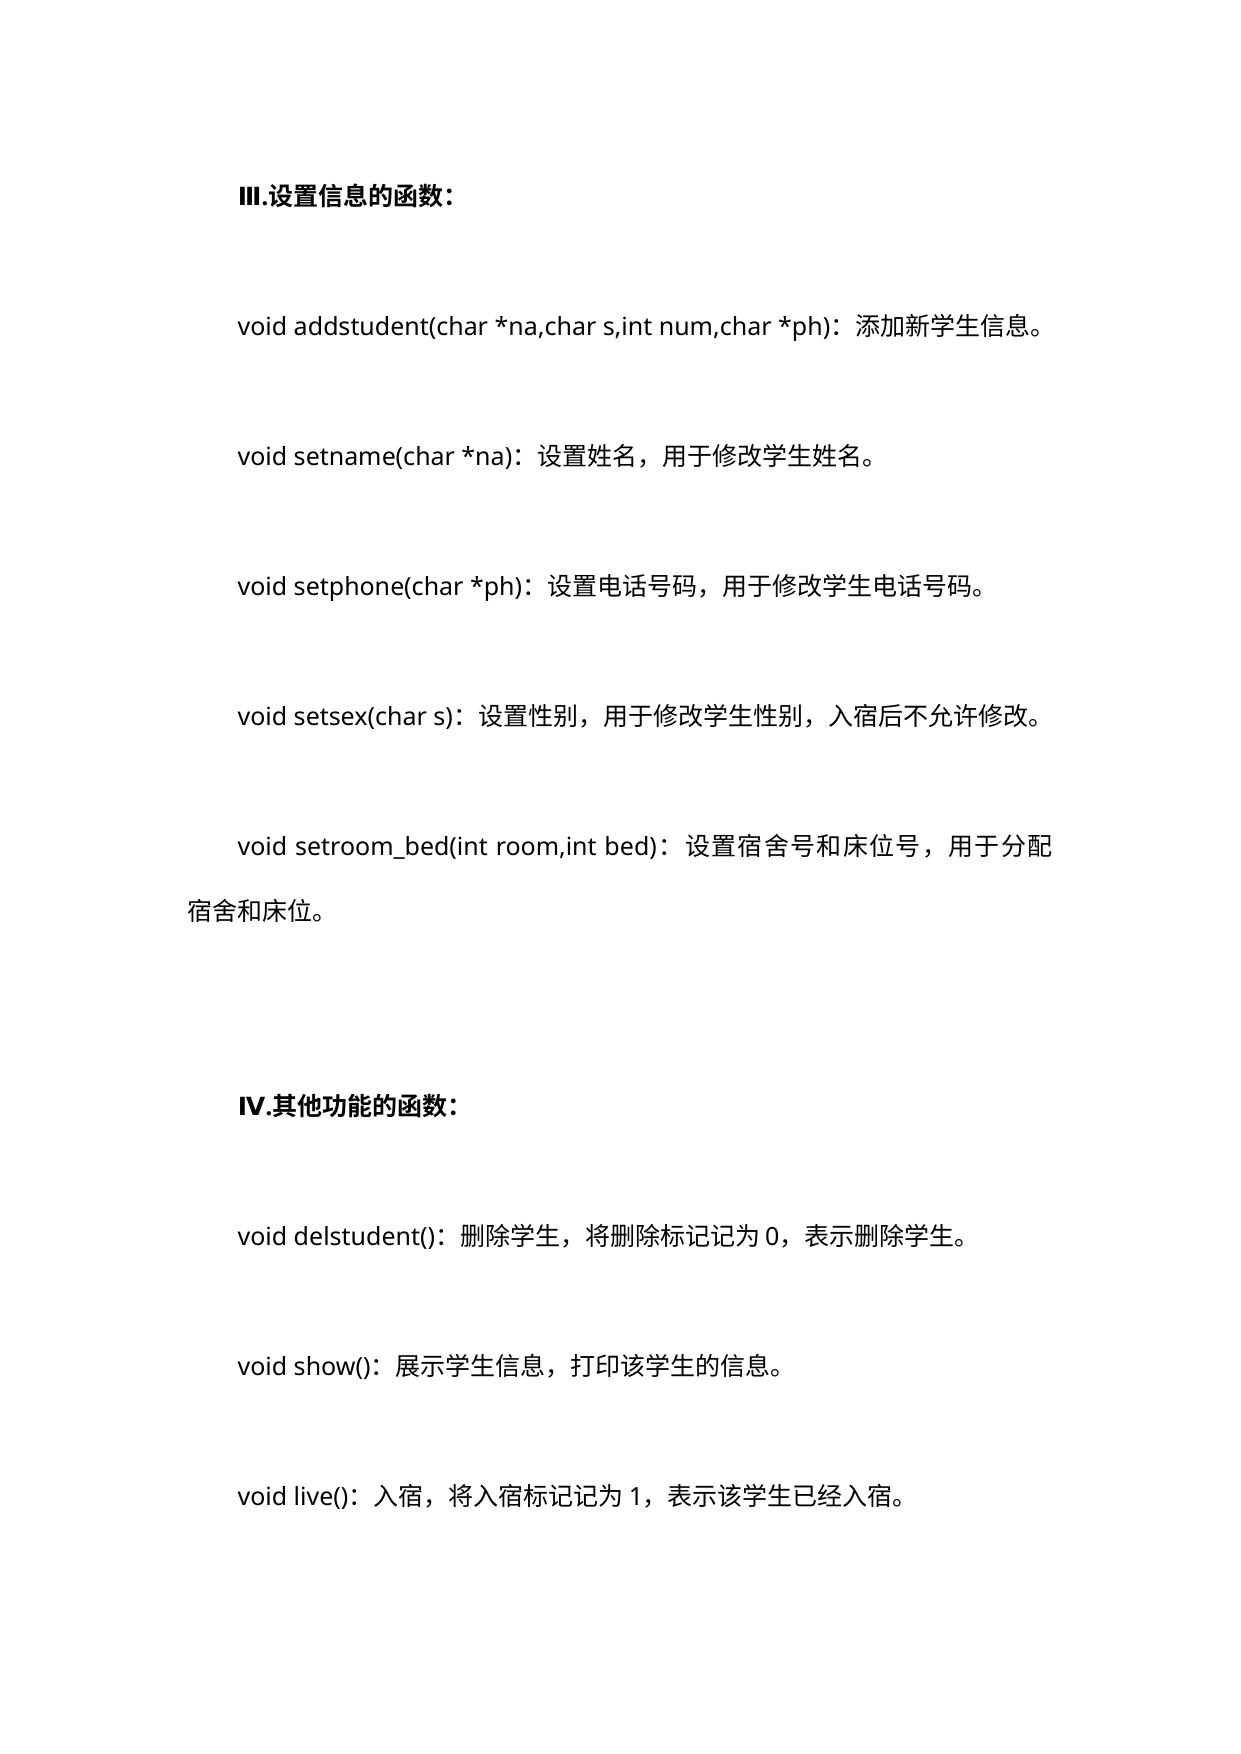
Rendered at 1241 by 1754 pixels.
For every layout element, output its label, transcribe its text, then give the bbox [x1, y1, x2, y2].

text void setroom_bed(int room,int bed)：设置宿舍号和床位号，用于分配宿舍和床位。 [187, 812, 1053, 942]
text void setname(char *na)：设置姓名，用于修改学生姓名。 [187, 422, 1053, 487]
text void delstudent()：删除学生，将删除标记记为0，表示删除学生。 [187, 1202, 1053, 1267]
text void setsex(char s)：设置性别，用于修改学生性别，入宿后不允许修改。 [187, 682, 1053, 747]
text Ⅲ.设置信息的函数： [187, 162, 1053, 227]
text Ⅳ.其他功能的函数： [187, 1072, 1053, 1137]
text void live()：入宿，将入宿标记记为1，表示该学生已经入宿。 [187, 1462, 1053, 1527]
text void show()：展示学生信息，打印该学生的信息。 [187, 1332, 1053, 1397]
text void addstudent(char *na,char s,int num,char *ph)：添加新学生信息。 [187, 292, 1053, 357]
text void setphone(char *ph)：设置电话号码，用于修改学生电话号码。 [187, 552, 1053, 617]
